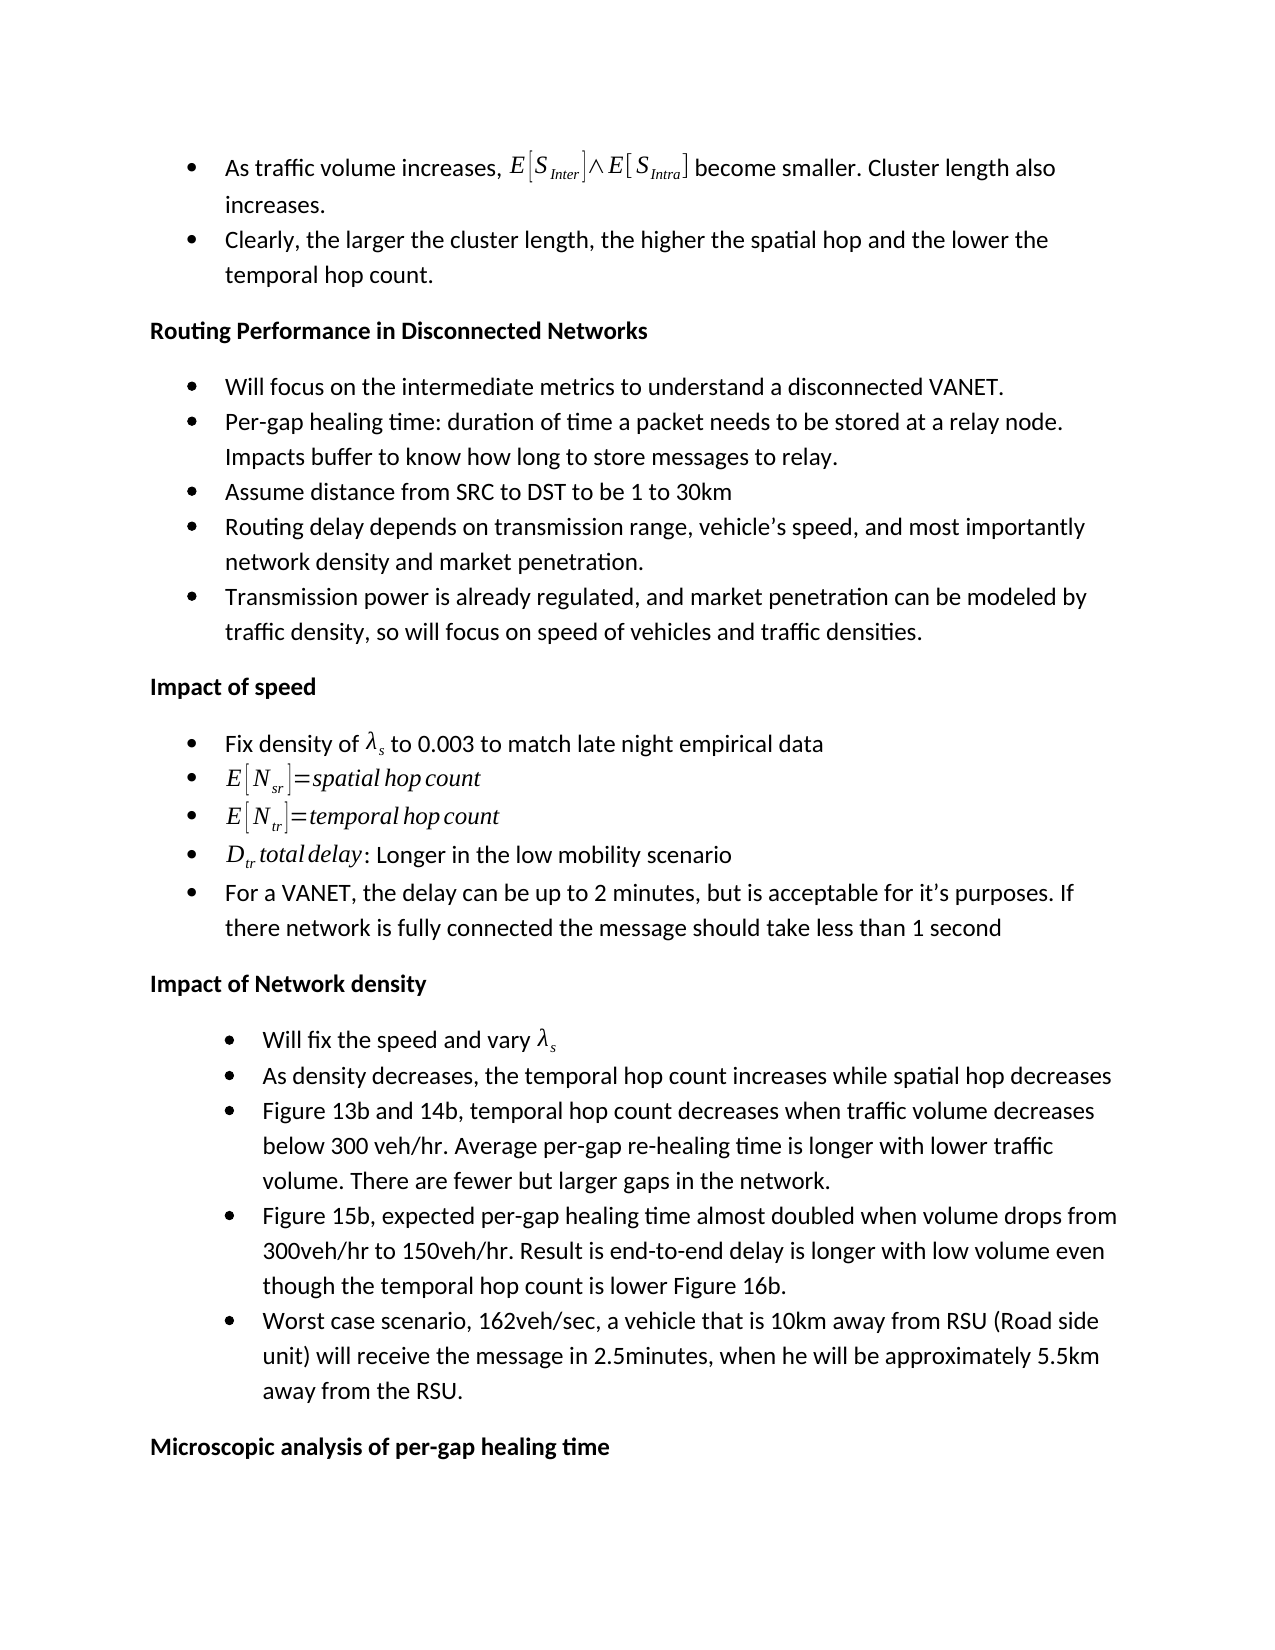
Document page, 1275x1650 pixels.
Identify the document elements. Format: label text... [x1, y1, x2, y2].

list Per-gap healing time: duration of time a packet needs to be stored at a relay node. Impacts buffer to know how long to store messages to relay. [187, 406, 1125, 471]
list Will focus on the intermediate metrics to understand a disconnected VANET. [187, 371, 1125, 401]
list : Longer in the low mobility scenario [187, 839, 1125, 873]
text Impact of Network density [150, 968, 1125, 999]
list For a VANET, the delay can be up to 2 minutes, but is acceptable for it’s purposes. If there network is fully connected the message should take less than 1 second [187, 878, 1125, 943]
list As density decreases, the temporal hop count increases while spatial hop decreases [225, 1060, 1125, 1091]
list Will fix the speed and vary [225, 1024, 1125, 1056]
list Figure 13b and 14b, temporal hop count decreases when traffic volume decreases below 300 veh/hr. Average per-gap re-healing time is longer with lower traffic volume. There are fewer but larger gaps in the network. [225, 1095, 1125, 1196]
list Assume distance from SRC to DST to be 1 to 30km [187, 476, 1125, 506]
list Routing delay depends on transmission range, vehicle’s speed, and most importantly network density and market penetration. [187, 511, 1125, 576]
list Worst case scenario, 162veh/sec, a vehicle that is 10km away from RSU (Road side unit) will receive the message in 2.5minutes, when he will be approximately 5.5km away from the RSU. [225, 1305, 1125, 1406]
text Microscopic analysis of per-gap healing time [150, 1431, 1125, 1461]
list Fix density of to 0.003 to match late night empirical data [187, 727, 1125, 759]
text Impact of speed [150, 672, 1125, 702]
list Clearly, the larger the cluster length, the higher the spatial hop and the lower the temporal hop count. [187, 224, 1125, 289]
list Figure 15b, expected per-gap healing time almost doubled when volume drops from 300veh/hr to 150veh/hr. Result is end-to-end delay is longer with low volume even though the temporal hop count is lower Figure 16b. [225, 1200, 1125, 1301]
text Routing Performance in Disconnected Networks [150, 315, 1125, 345]
list Transmission power is already regulated, and market penetration can be modeled by traffic density, so will focus on speed of vehicles and traffic densities. [187, 581, 1125, 646]
list As traffic volume increases, become smaller. Cluster length also increases. [187, 150, 1125, 219]
